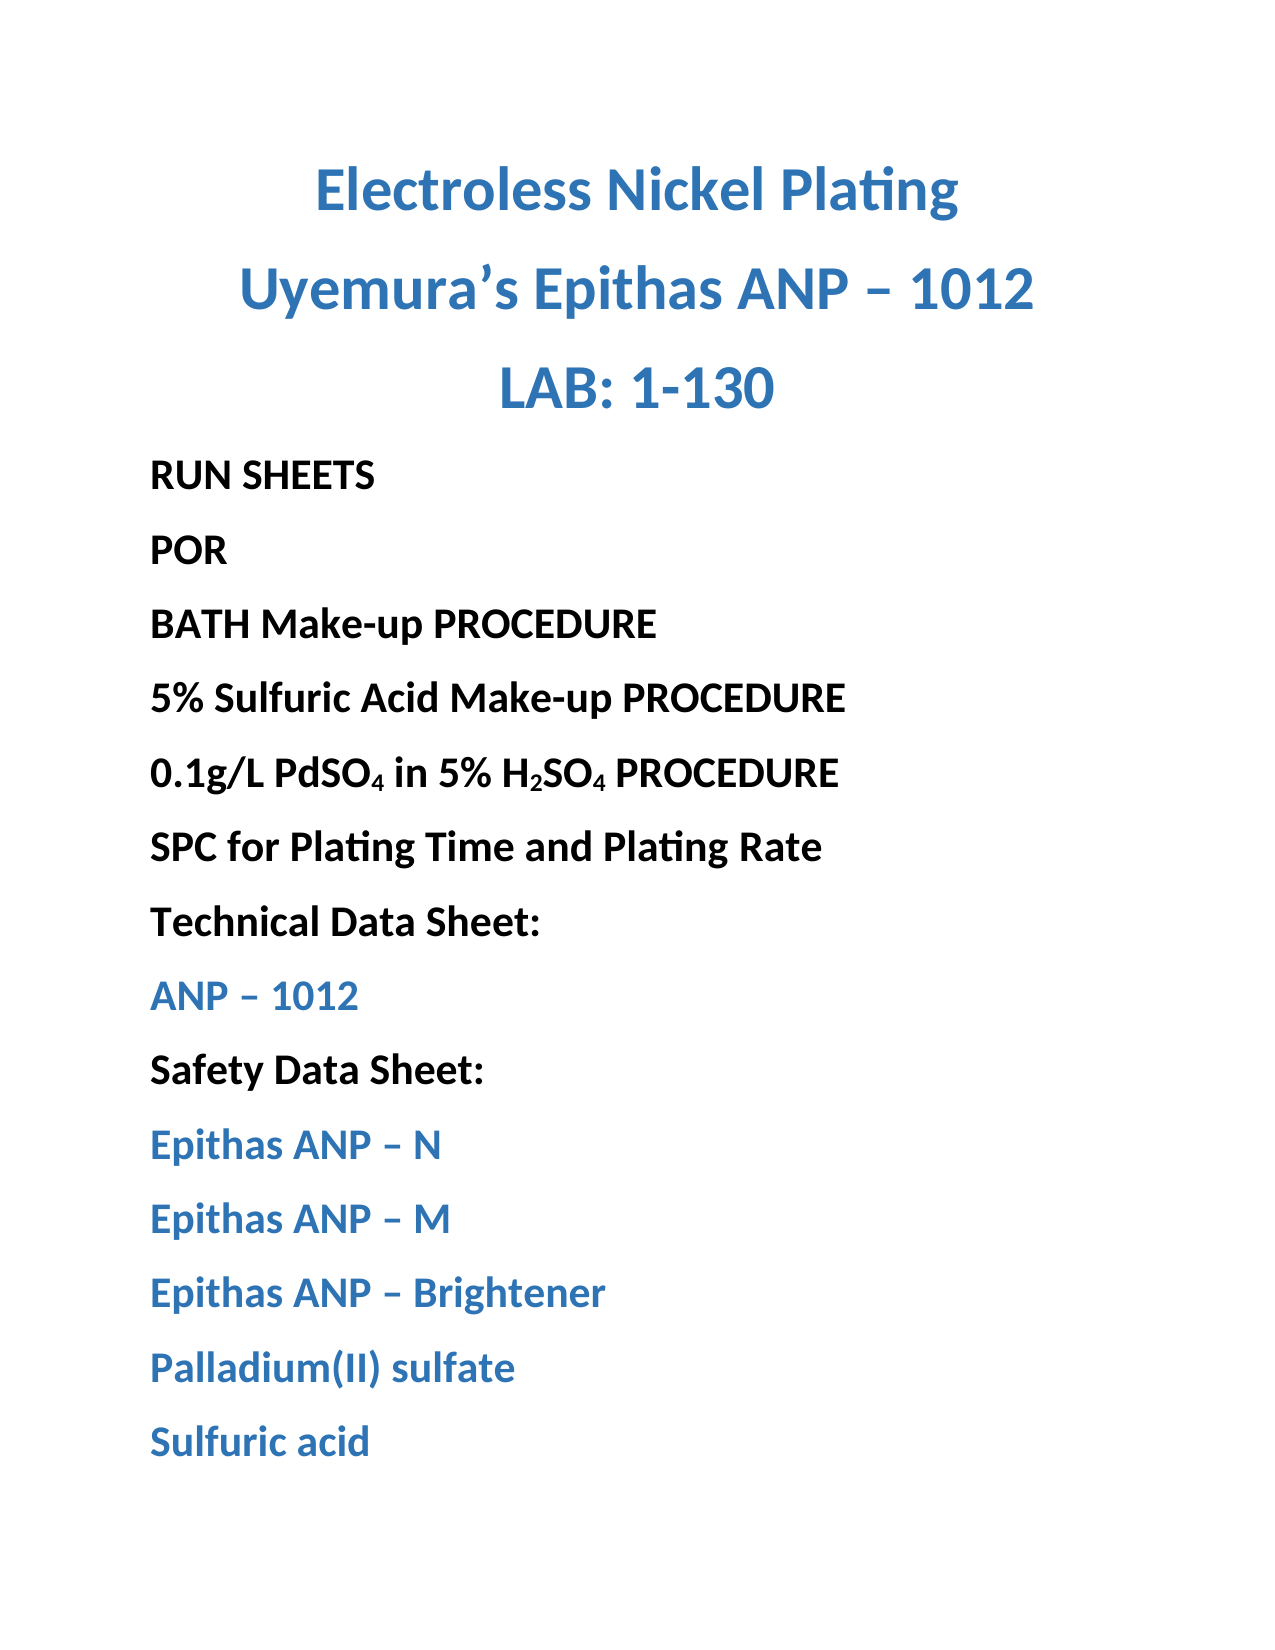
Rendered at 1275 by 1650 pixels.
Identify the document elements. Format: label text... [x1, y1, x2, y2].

text 0.1g/L PdSO4 in 5% H2SO4 PROCEDURE [150, 745, 1125, 798]
text Epithas ANP – M [150, 1191, 1125, 1244]
text LAB: 1-130 [150, 348, 1125, 424]
text 5% Sulfuric Acid Make-up PROCEDURE [150, 670, 1125, 724]
text Electroless Nickel Plating [150, 150, 1125, 226]
text Safety Data Sheet: [150, 1042, 1125, 1096]
text Epithas ANP – N [150, 1117, 1125, 1170]
text SPC for Plating Time and Plating Rate [150, 819, 1125, 872]
text Epithas ANP – Brightener [150, 1265, 1125, 1319]
text RUN SHEETS [150, 447, 1125, 501]
text Sulfuric acid [150, 1414, 1125, 1467]
text POR [150, 522, 1125, 575]
text Palladium(II) sulfate [150, 1340, 1125, 1393]
text BATH Make-up PROCEDURE [150, 596, 1125, 649]
text ANP – 1012 [150, 968, 1125, 1021]
text Technical Data Sheet: [150, 893, 1125, 947]
text Uyemura’s Epithas ANP – 1012 [150, 249, 1125, 325]
